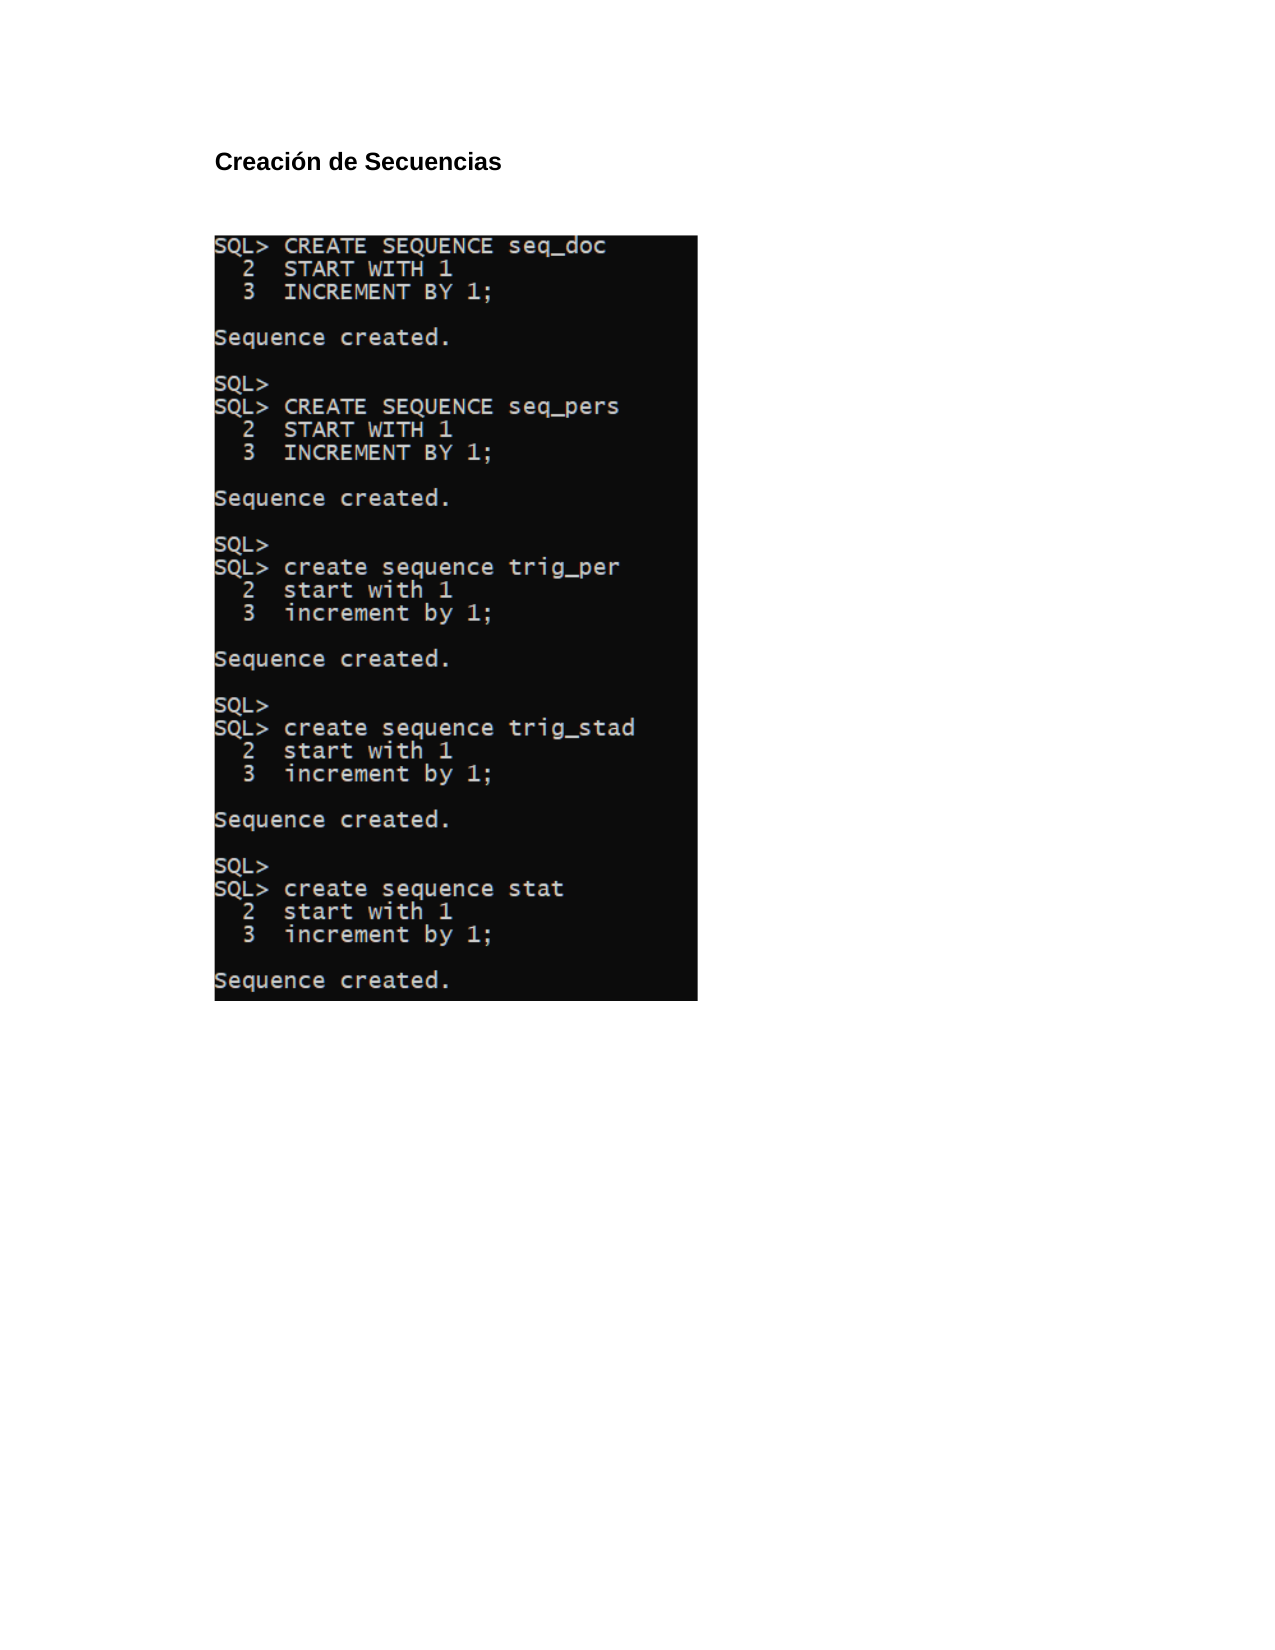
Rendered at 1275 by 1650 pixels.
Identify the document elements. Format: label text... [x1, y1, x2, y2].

list Creación de Secuencias [214, 147, 1098, 176]
picture [214, 233, 698, 1001]
